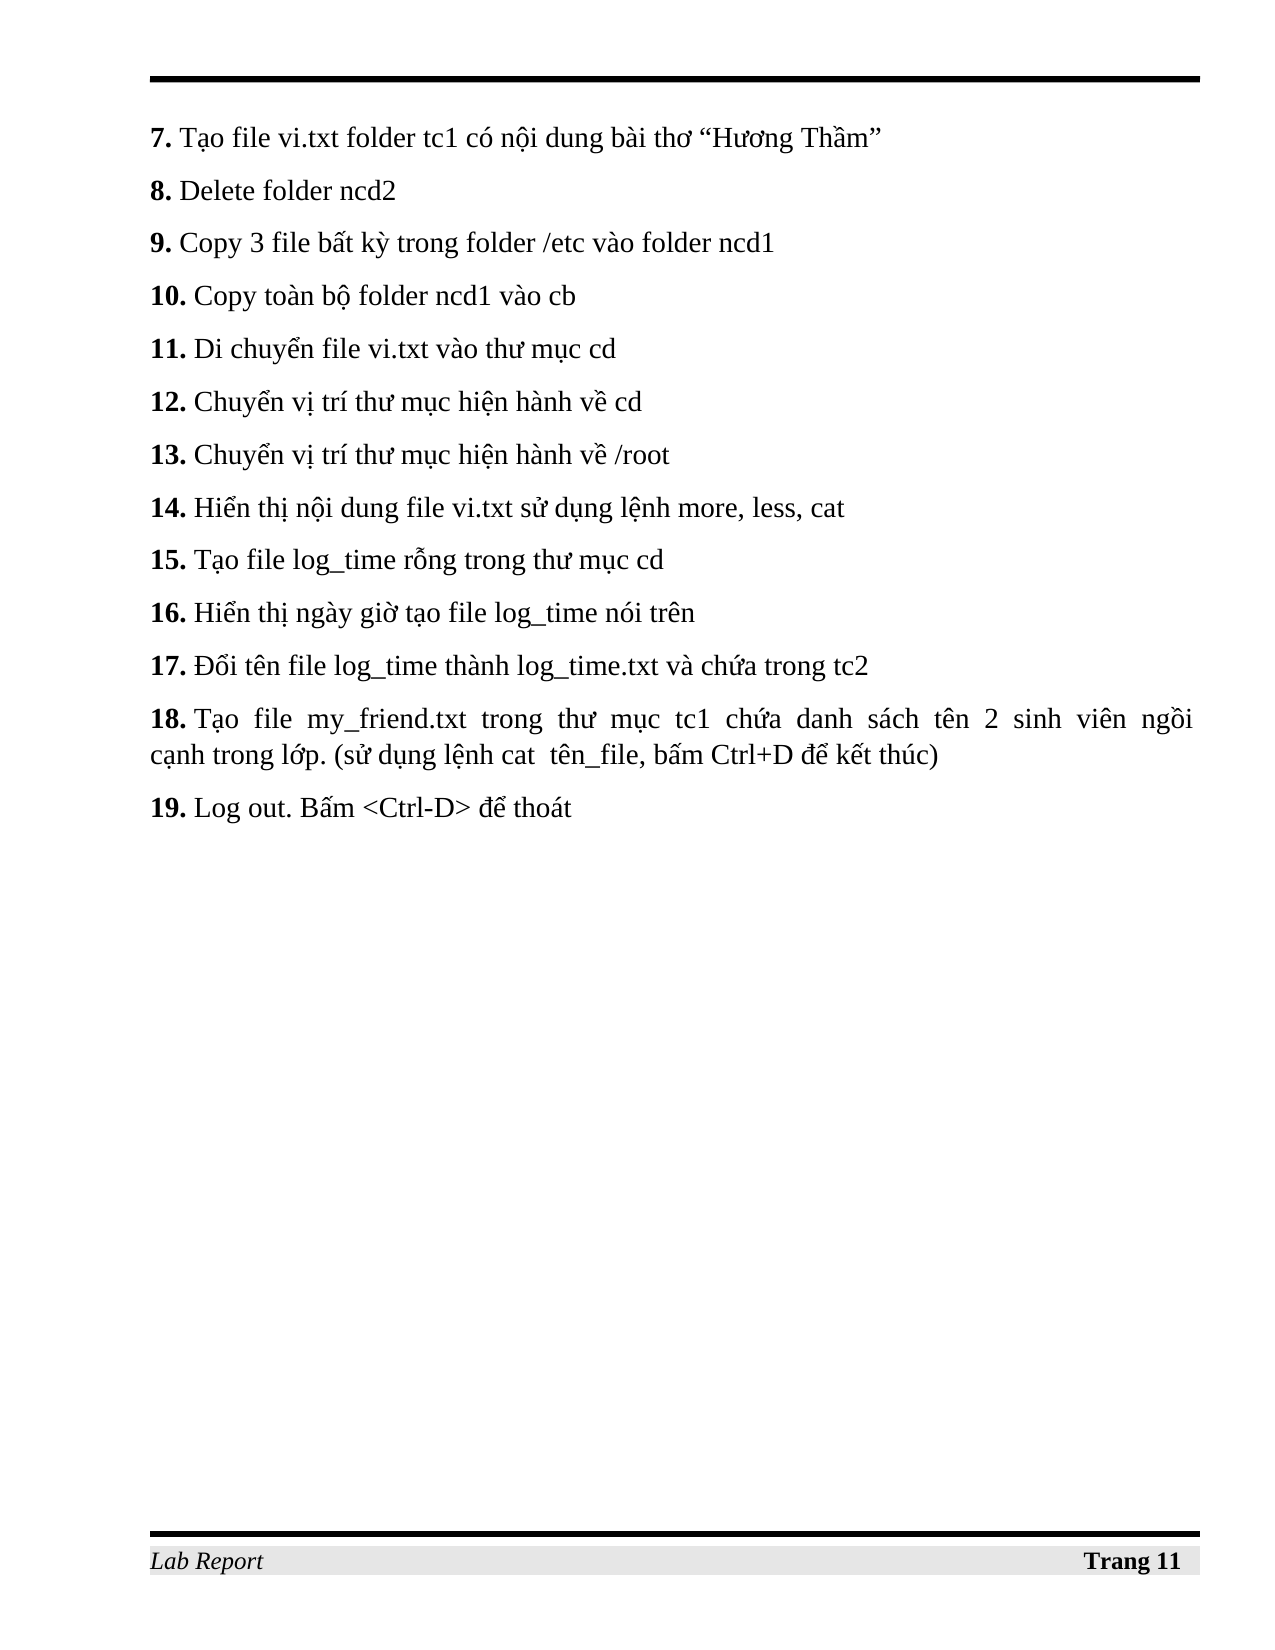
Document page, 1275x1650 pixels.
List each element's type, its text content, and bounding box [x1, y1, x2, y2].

text 11. Di chuyển file vi.txt vào thư mục cd [150, 331, 1200, 365]
text 15. Tạo file log_time rỗng trong thư mục cd [150, 542, 1200, 576]
text 8. Delete folder ncd2 [150, 173, 1200, 206]
text 13. Chuyển vị trí thư mục hiện hành về /root [150, 437, 1200, 470]
text 18. Tạo file my_friend.txt trong thư mục tc1 chứa danh sách tên 2 sinh viên ngồi cạnh trong lớp. (sử dụng lệnh cat tên_file, bấm Ctrl+D để kết thúc) [150, 701, 1200, 771]
text 19. Log out. Bấm <Ctrl-D> để thoát [150, 790, 1200, 823]
text 9. Copy 3 file bất kỳ trong folder /etc vào folder ncd1 [150, 226, 1200, 259]
text 17. Đổi tên file log_time thành log_time.txt và chứa trong tc2 [150, 648, 1200, 682]
text 7. Tạo file vi.txt folder tc1 có nội dung bài thơ “Hương Thầm” [150, 120, 1200, 153]
text 12. Chuyển vị trí thư mục hiện hành về cd [150, 384, 1200, 418]
text 14. Hiển thị nội dung file vi.txt sử dụng lệnh more, less, cat [150, 490, 1200, 523]
text 16. Hiển thị ngày giờ tạo file log_time nói trên [150, 595, 1200, 629]
text 10. Copy toàn bộ folder ncd1 vào cb [150, 278, 1200, 312]
